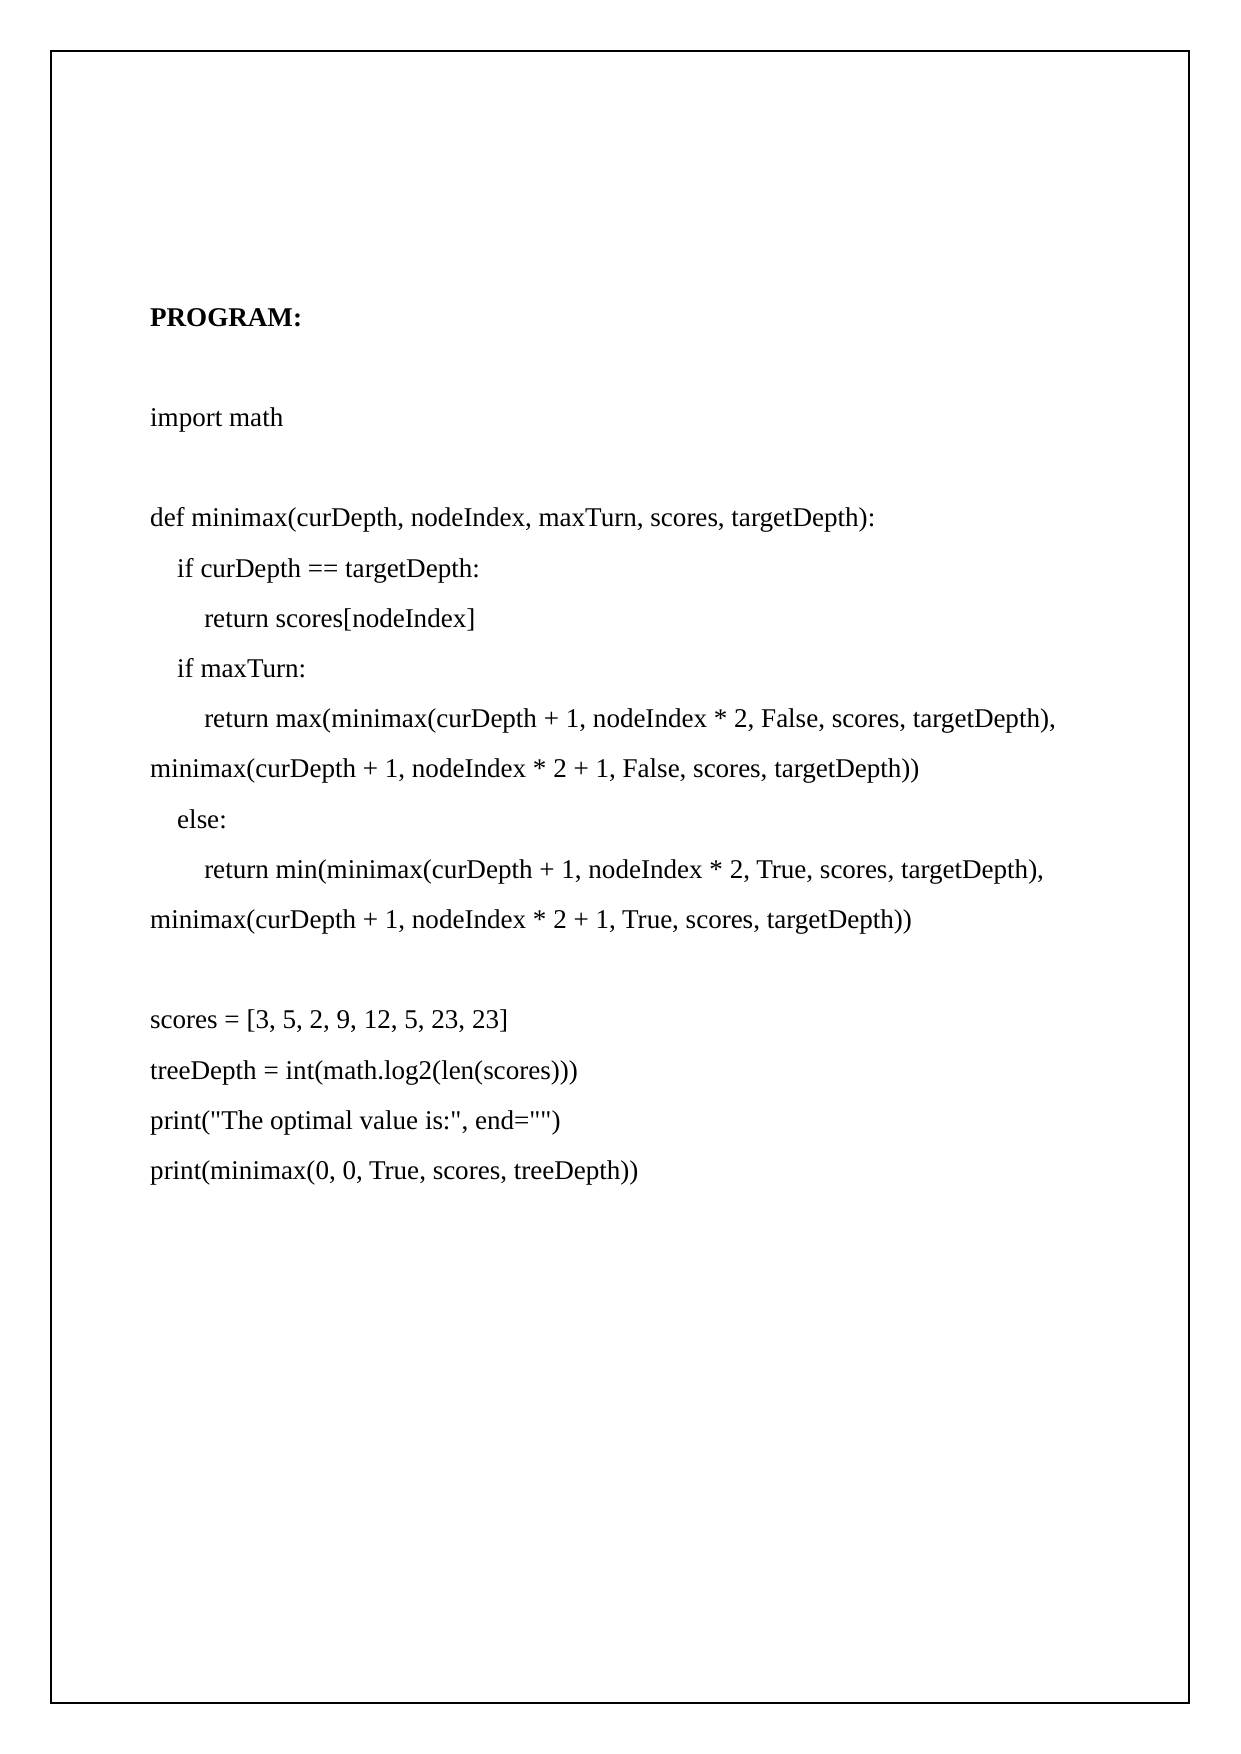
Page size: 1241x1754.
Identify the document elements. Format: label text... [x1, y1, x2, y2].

text PROGRAM: [150, 301, 1090, 332]
text else: [150, 803, 1090, 834]
text def minimax(curDepth, nodeIndex, maxTurn, scores, targetDepth): [150, 501, 1090, 533]
text if curDepth == targetDepth: [150, 552, 1090, 583]
text print("The optimal value is:", end="") [150, 1104, 1090, 1135]
text return min(minimax(curDepth + 1, nodeIndex * 2, True, scores, targetDepth), [150, 853, 1090, 884]
text return scores[nodeIndex] [150, 602, 1090, 633]
text scores = [3, 5, 2, 9, 12, 5, 23, 23] [150, 1003, 1090, 1035]
text print(minimax(0, 0, True, scores, treeDepth)) [150, 1154, 1090, 1249]
text treeDepth = int(math.log2(len(scores))) [150, 1054, 1090, 1085]
text return max(minimax(curDepth + 1, nodeIndex * 2, False, scores, targetDepth), [150, 702, 1090, 733]
text minimax(curDepth + 1, nodeIndex * 2 + 1, False, scores, targetDepth)) [150, 752, 1090, 784]
text minimax(curDepth + 1, nodeIndex * 2 + 1, True, scores, targetDepth)) [150, 903, 1090, 934]
text import math [150, 401, 1090, 432]
text if maxTurn: [150, 652, 1090, 683]
